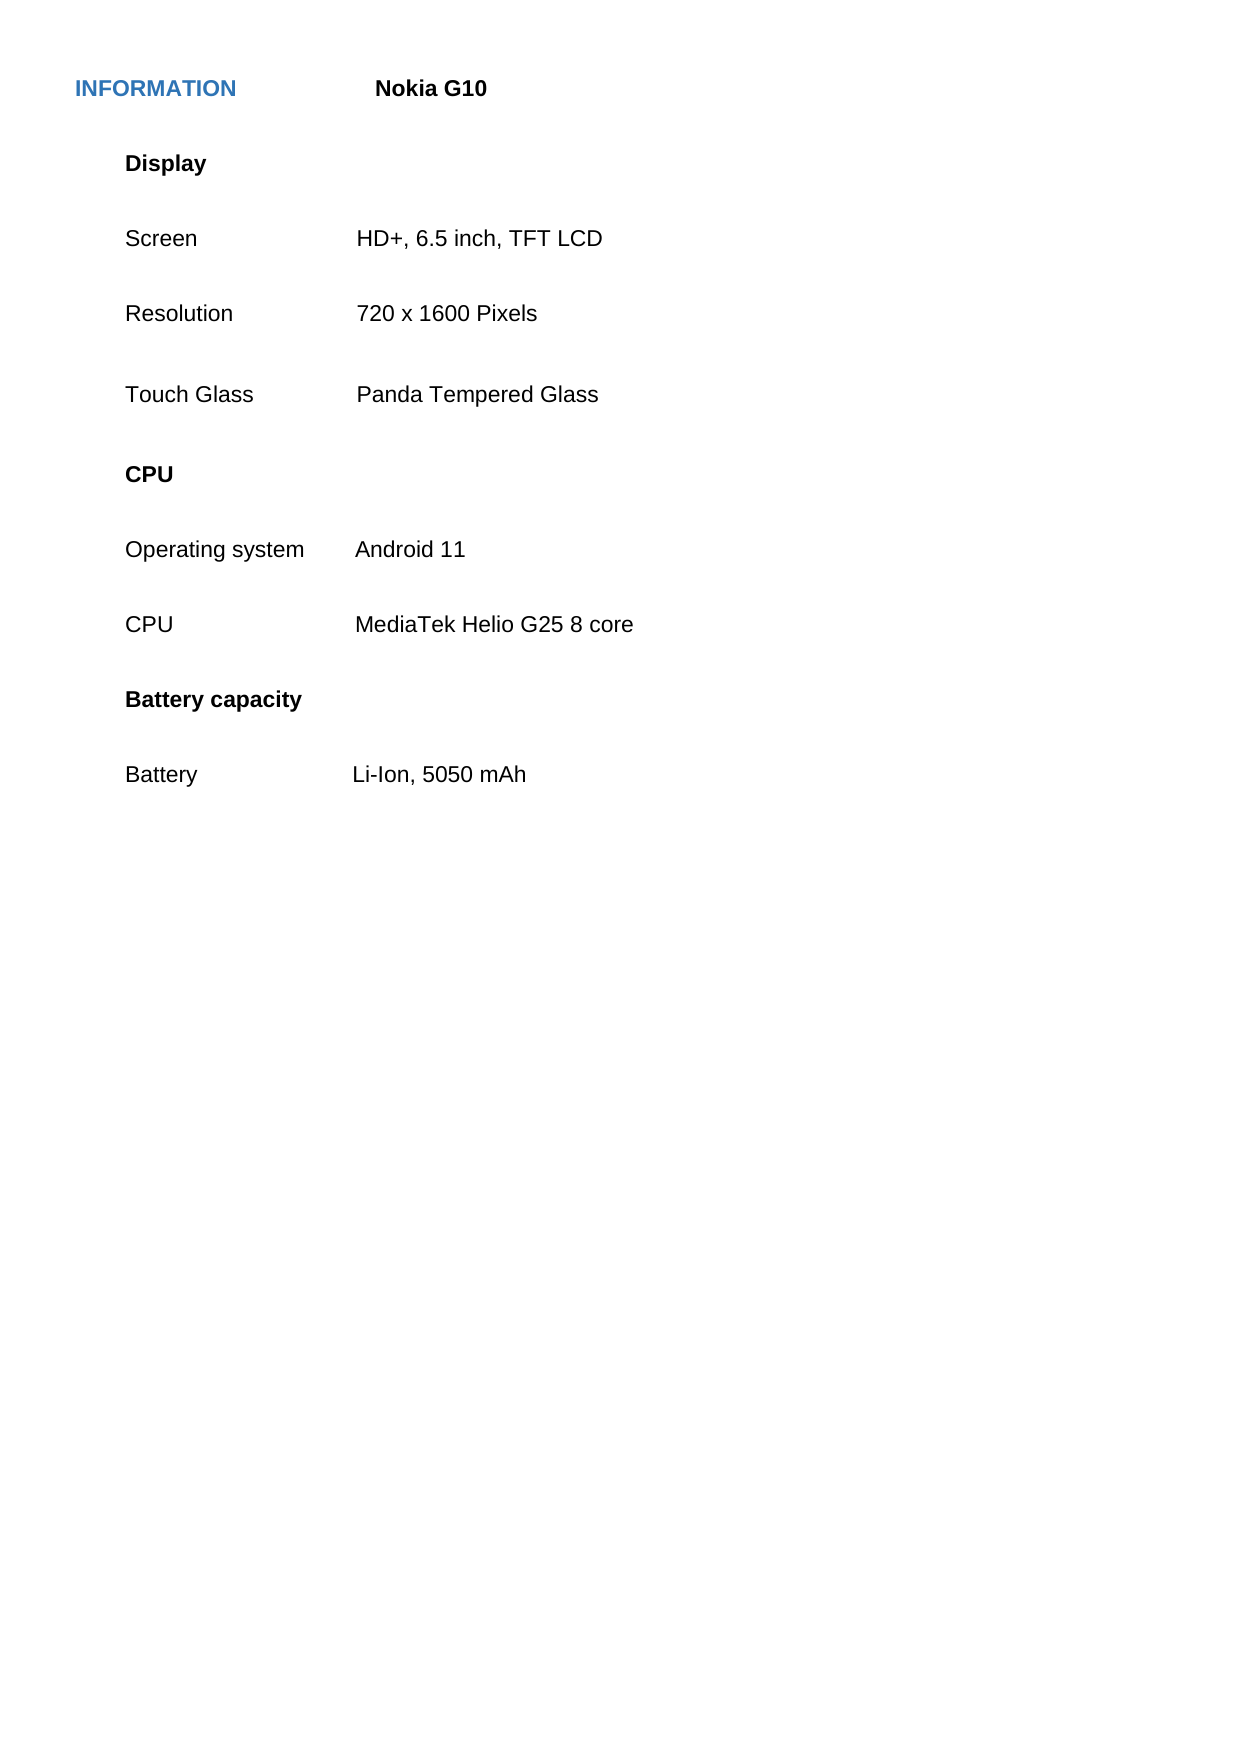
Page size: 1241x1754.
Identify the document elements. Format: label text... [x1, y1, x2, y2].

table_cell Battery [75, 713, 302, 788]
table_cell Resolution [75, 251, 254, 326]
table_cell 720 x 1600 Pixels [254, 251, 603, 326]
table_cell Panda Tempered Glass [254, 326, 603, 413]
table_cell CPU [75, 563, 305, 638]
table_cell HD+, 6.5 inch, TFT LCD [254, 176, 603, 251]
table_cell Operating system [75, 488, 305, 563]
table_header Display [75, 101, 254, 176]
table_header CPU [75, 413, 305, 488]
table_header Battery capacity [75, 638, 302, 713]
table_cell MediaTek Helio G25 8 core [305, 563, 634, 638]
table_cell Touch Glass [75, 326, 254, 413]
table_cell Android 11 [305, 488, 634, 563]
table_cell Li-Ion, 5050 mAh [302, 713, 527, 788]
text INFORMATION Nokia G10 [237, 75, 1165, 101]
table_cell Screen [75, 176, 254, 251]
